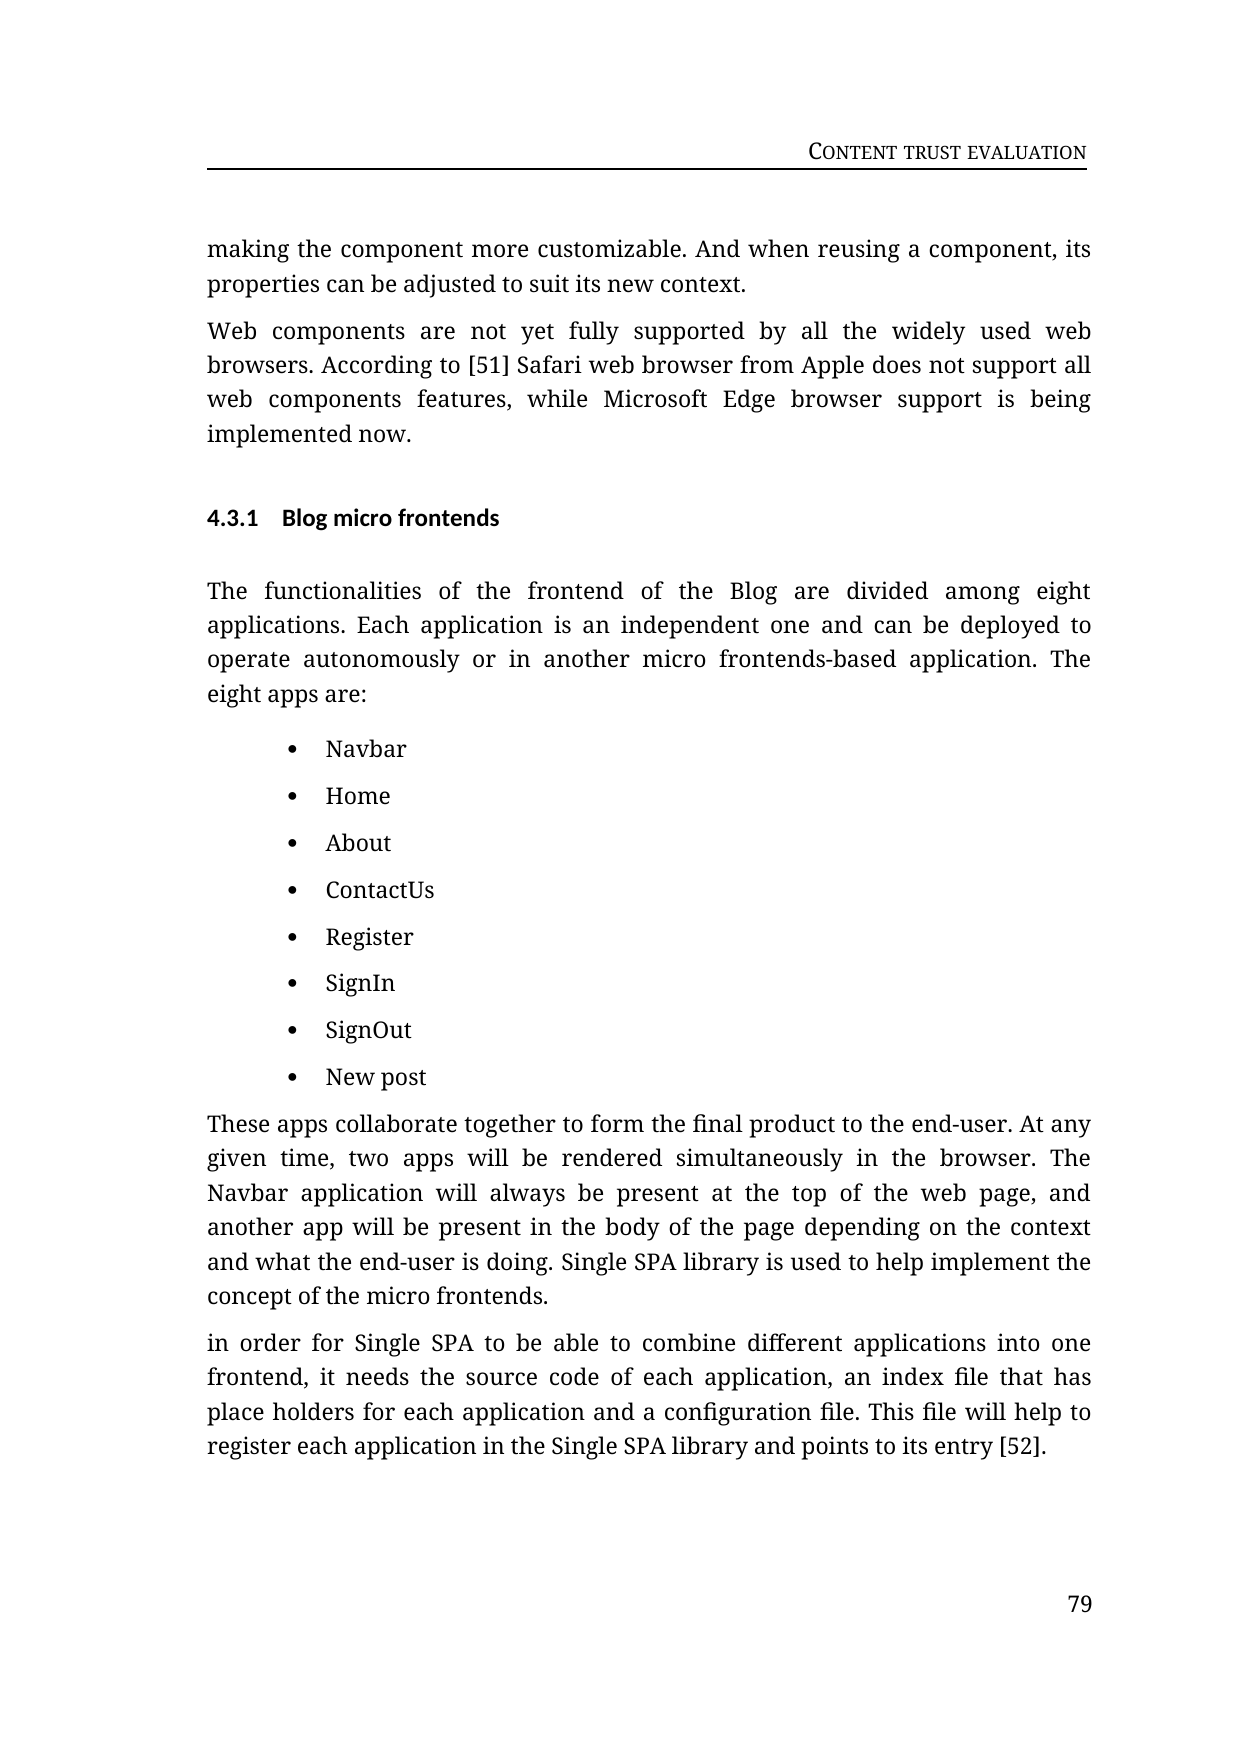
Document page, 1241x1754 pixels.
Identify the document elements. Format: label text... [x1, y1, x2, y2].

list About [288, 827, 1092, 858]
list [207, 233, 1092, 299]
list SignOut [288, 1014, 1092, 1045]
list New post [288, 1061, 1092, 1092]
text The functionalities of the frontend of the Blog are divided among eight applications. Each application is an independent one and can be deployed to operate autonomously or in another micro frontends-based application. The eight apps are: [207, 574, 1092, 709]
list Navbar [288, 733, 1092, 764]
list SignIn [288, 967, 1092, 998]
subtitle Blog micro frontends [207, 502, 1092, 533]
list Web components are not yet fully supported by all the widely used web browsers. According to [51] Safari web browser from Apple does not support all web components features, while Microsoft Edge browser support is being implemented now. [207, 314, 1092, 449]
list ContactUs [288, 873, 1092, 905]
list Register [288, 920, 1092, 952]
list in order for Single SPA to be able to combine different applications into one frontend, it needs the source code of each application, an index file that has place holders for each application and a configuration file. This file will help to register each application in the Single SPA library and points to its entry [52]. [207, 1327, 1092, 1461]
list Home [288, 780, 1092, 811]
list These apps collaborate together to form the final product to the end-user. At any given time, two apps will be rendered simultaneously in the browser. The Navbar application will always be present at the top of the web page, and another app will be present in the body of the page depending on the context and what the end-user is doing. Single SPA library is used to help implement the concept of the micro frontends. [207, 1108, 1092, 1311]
